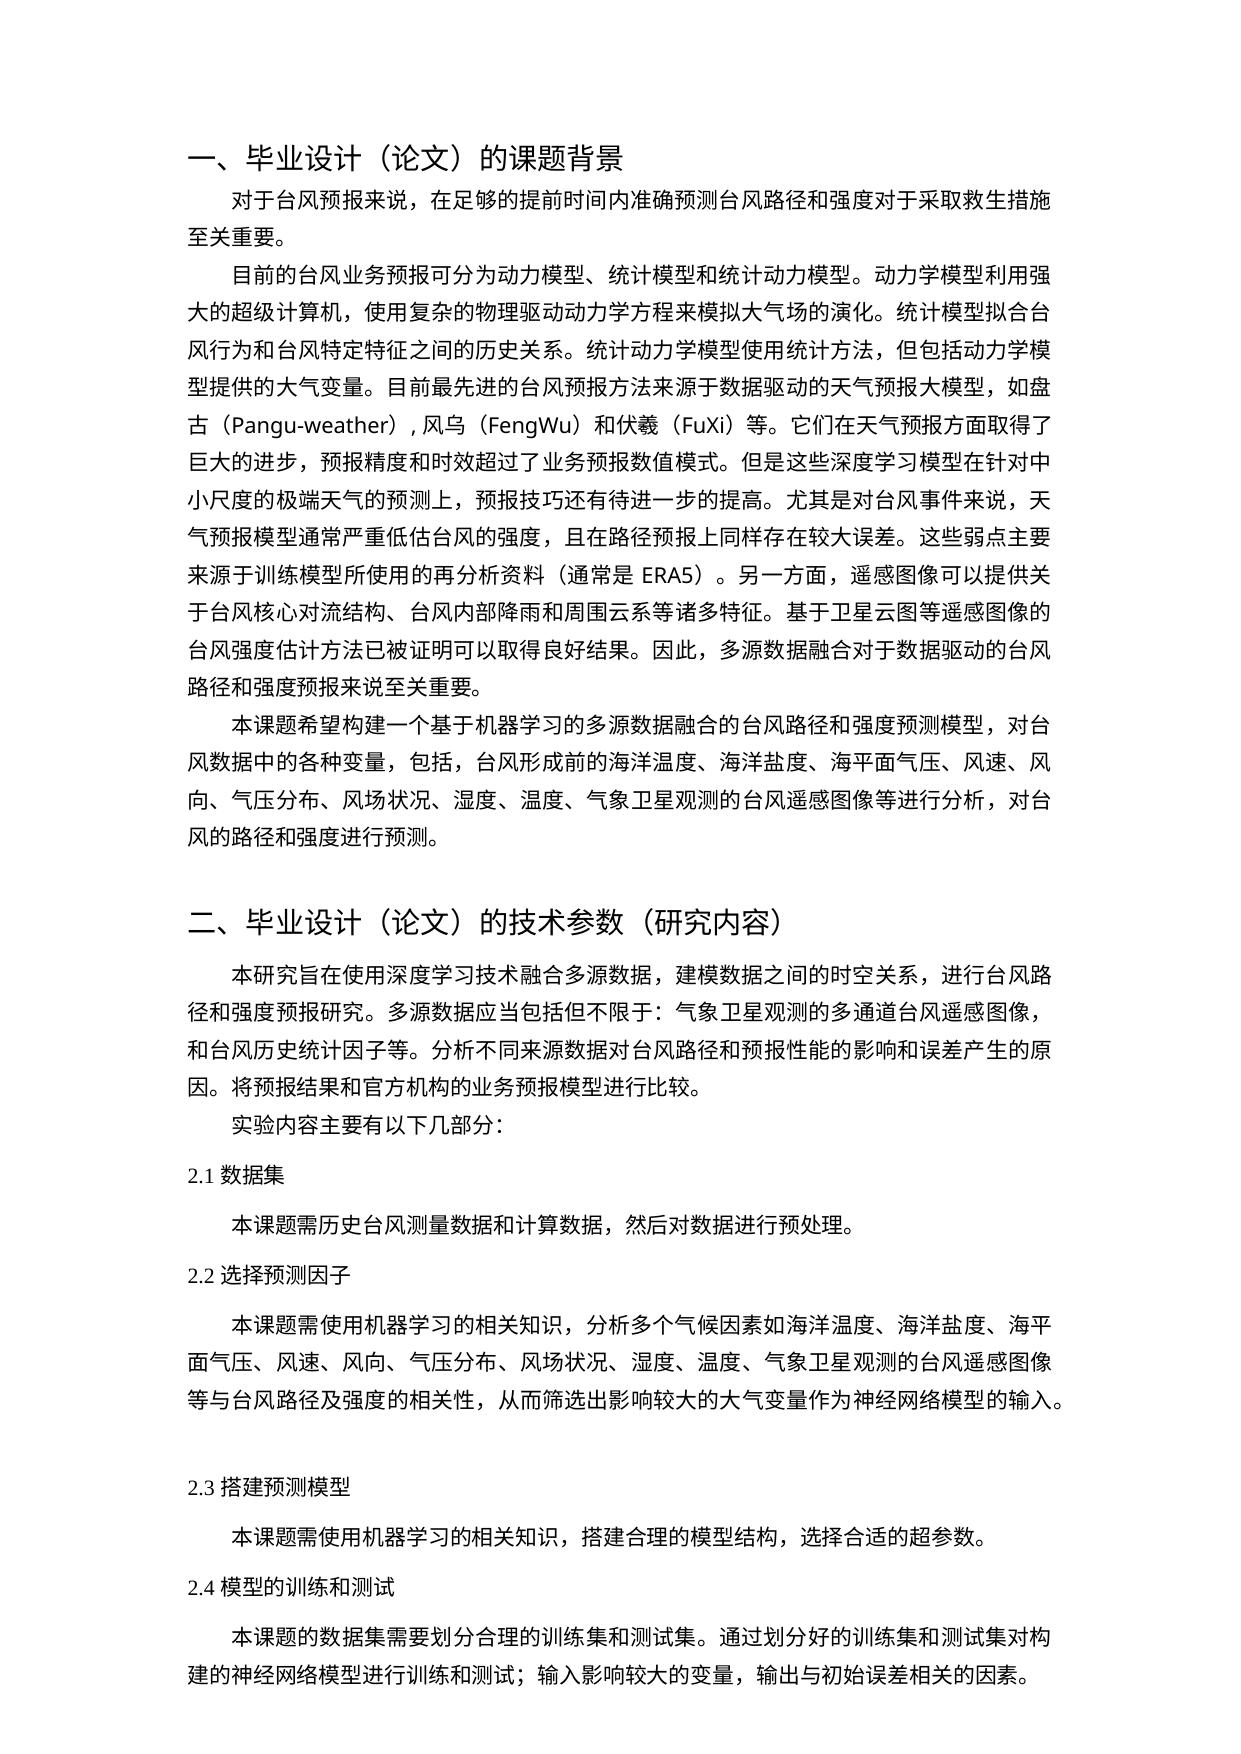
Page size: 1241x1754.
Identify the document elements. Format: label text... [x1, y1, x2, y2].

text 本课题需使用机器学习的相关知识，搭建合理的模型结构，选择合适的超参数。 [187, 1516, 1053, 1553]
text 2.3 搭建预测模型 [187, 1466, 1053, 1503]
text 实验内容主要有以下几部分： [187, 1103, 1053, 1141]
text 本课题的数据集需要划分合理的训练集和测试集。通过划分好的训练集和测试集对构建的神经网络模型进行训练和测试；输入影响较大的变量，输出与初始误差相关的因素。 [187, 1616, 1053, 1691]
text 二、毕业设计（论文）的技术参数（研究内容） [187, 903, 1053, 941]
text 本研究旨在使用深度学习技术融合多源数据，建模数据之间的时空关系，进行台风路径和强度预报研究。多源数据应当包括但不限于：气象卫星观测的多通道台风遥感图像，和台风历史统计因子等。分析不同来源数据对台风路径和预报性能的影响和误差产生的原因。将预报结果和官方机构的业务预报模型进行比较。 [187, 953, 1053, 1103]
text 本课题需使用机器学习的相关知识，分析多个气候因素如海洋温度、海洋盐度、海平面气压、风速、风向、气压分布、风场状况、湿度、温度、气象卫星观测的台风遥感图像等与台风路径及强度的相关性，从而筛选出影响较大的大气变量作为神经网络模型的输入。 [187, 1303, 1053, 1453]
text 本课题希望构建一个基于机器学习的多源数据融合的台风路径和强度预测模型，对台风数据中的各种变量，包括，台风形成前的海洋温度、海洋盐度、海平面气压、风速、风向、气压分布、风场状况、湿度、温度、气象卫星观测的台风遥感图像等进行分析，对台风的路径和强度进行预测。 [187, 703, 1053, 853]
text 目前的台风业务预报可分为动力模型、统计模型和统计动力模型。动力学模型利用强大的超级计算机，使用复杂的物理驱动动力学方程来模拟大气场的演化。统计模型拟合台风行为和台风特定特征之间的历史关系。统计动力学模型使用统计方法，但包括动力学模型提供的大气变量。目前最先进的台风预报方法来源于数据驱动的天气预报大模型，如盘古（Pangu-weather）, 风乌（FengWu）和伏羲（FuXi）等。它们在天气预报方面取得了巨大的进步，预报精度和时效超过了业务预报数值模式。但是这些深度学习模型在针对中小尺度的极端天气的预测上，预报技巧还有待进一步的提高。尤其是对台风事件来说，天气预报模型通常严重低估台风的强度，且在路径预报上同样存在较大误差。这些弱点主要来源于训练模型所使用的再分析资料（通常是ERA5）。另一方面，遥感图像可以提供关于台风核心对流结构、台风内部降雨和周围云系等诸多特征。基于卫星云图等遥感图像的台风强度估计方法已被证明可以取得良好结果。因此，多源数据融合对于数据驱动的台风路径和强度预报来说至关重要。 [187, 253, 1053, 703]
text 对于台风预报来说，在足够的提前时间内准确预测台风路径和强度对于采取救生措施至关重要。 [187, 178, 1053, 253]
text 一、毕业设计（论文）的课题背景 [187, 136, 1053, 178]
text 本课题需历史台风测量数据和计算数据，然后对数据进行预处理。 [187, 1203, 1053, 1241]
text 2.4 模型的训练和测试 [187, 1566, 1053, 1603]
text 2.1 数据集 [187, 1153, 1053, 1191]
text 2.2 选择预测因子 [187, 1253, 1053, 1291]
